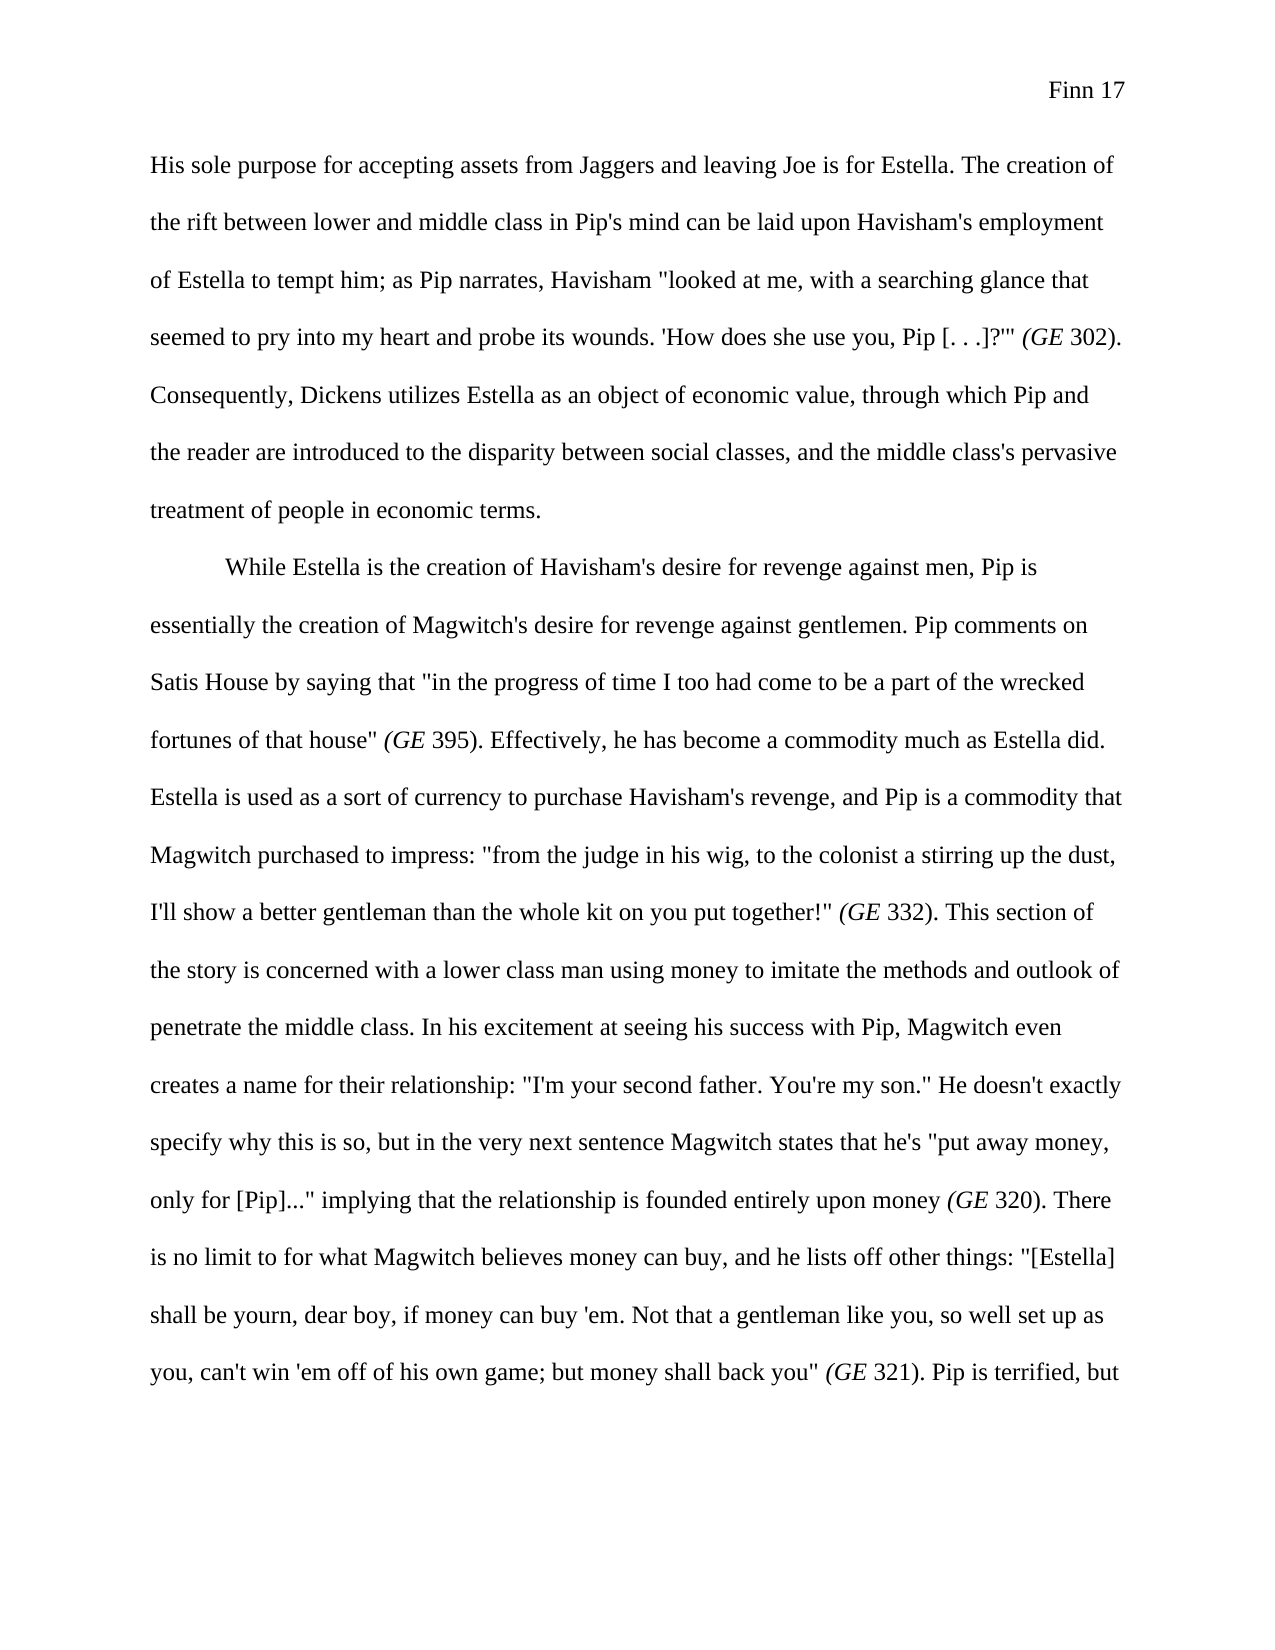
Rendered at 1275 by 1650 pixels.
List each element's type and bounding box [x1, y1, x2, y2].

text [150, 552, 1125, 1386]
text [150, 150, 1125, 524]
